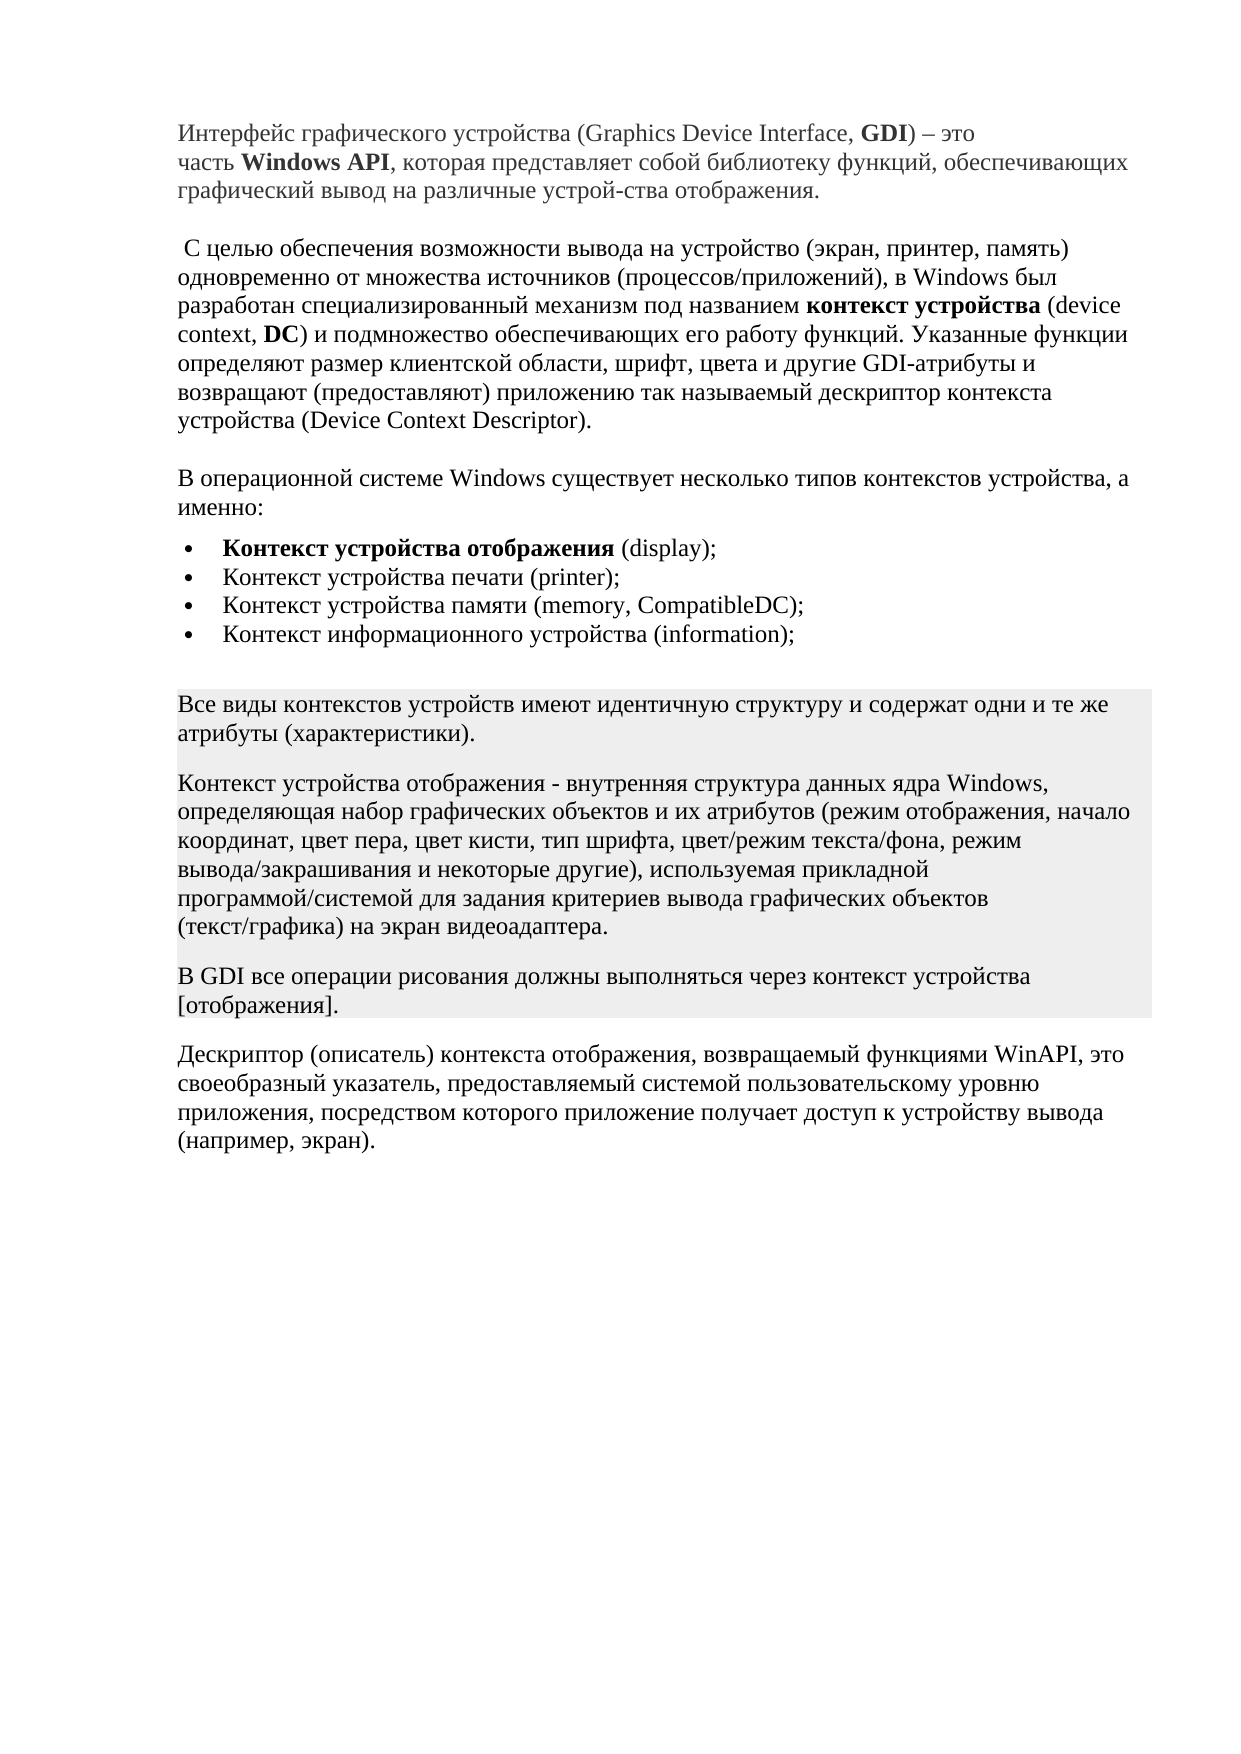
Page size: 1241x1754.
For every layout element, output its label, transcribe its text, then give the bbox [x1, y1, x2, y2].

list Контекст устройства отображения (display); [185, 533, 1152, 562]
text Дескриптор (описатель) контекста отображения, возвращаемый функциями WinAPI, это своеобразный указатель, предоставляемый системой пользовательскому уровню приложения, посредством которого приложение получает доступ к устройству вывода (например, экран). [177, 1039, 1152, 1154]
text В операционной системе Windows существует несколько типов контекстов устройства, а именно: [177, 463, 1152, 521]
text В GDI все операции рисования должны выполняться через контекст устройства [отображения]. [177, 961, 1152, 1018]
list Контекст устройства памяти (memory, CompatibleDC); [185, 591, 1152, 619]
text Интерфейс графического устройства (Graphics Device Interface, GDI) – это часть Windows API, которая представляет собой библиотеку функций, обеспечивающих графический вывод на различные устрой-ства отображения. [820, 118, 1152, 204]
text С целью обеспечения возможности вывода на устройство (экран, принтер, память) одновременно от множества источников (процессов/приложений), в Windows был разработан специализированный механизм под названием контекст устройства (device context, DC) и подмножество обеспечивающих его работу функций. Указанные функции определяют размер клиентской области, шрифт, цвета и другие GDI-атрибуты и возвращают (предоставляют) приложению так называемый дескриптор контекста устройства (Device Context Descriptor). [177, 233, 1152, 434]
text Все виды контекстов устройств имеют идентичную структуру и содержат одни и те же атрибуты (характеристики). [177, 689, 1152, 747]
text Контекст устройства отображения - внутренняя структура данных ядра Windows, определяющая набор графических объектов и их атрибутов (режим отображения, начало координат, цвет пера, цвет кисти, тип шрифта, цвет/режим текста/фона, режим вывода/закрашивания и некоторые другие), используемая прикладной программой/системой для задания критериев вывода графических объектов (текст/графика) на экран видеоадаптера. [177, 768, 1152, 940]
list Контекст устройства печати (printer); [185, 562, 1152, 591]
list Контекст информационного устройства (information); [185, 619, 1152, 648]
